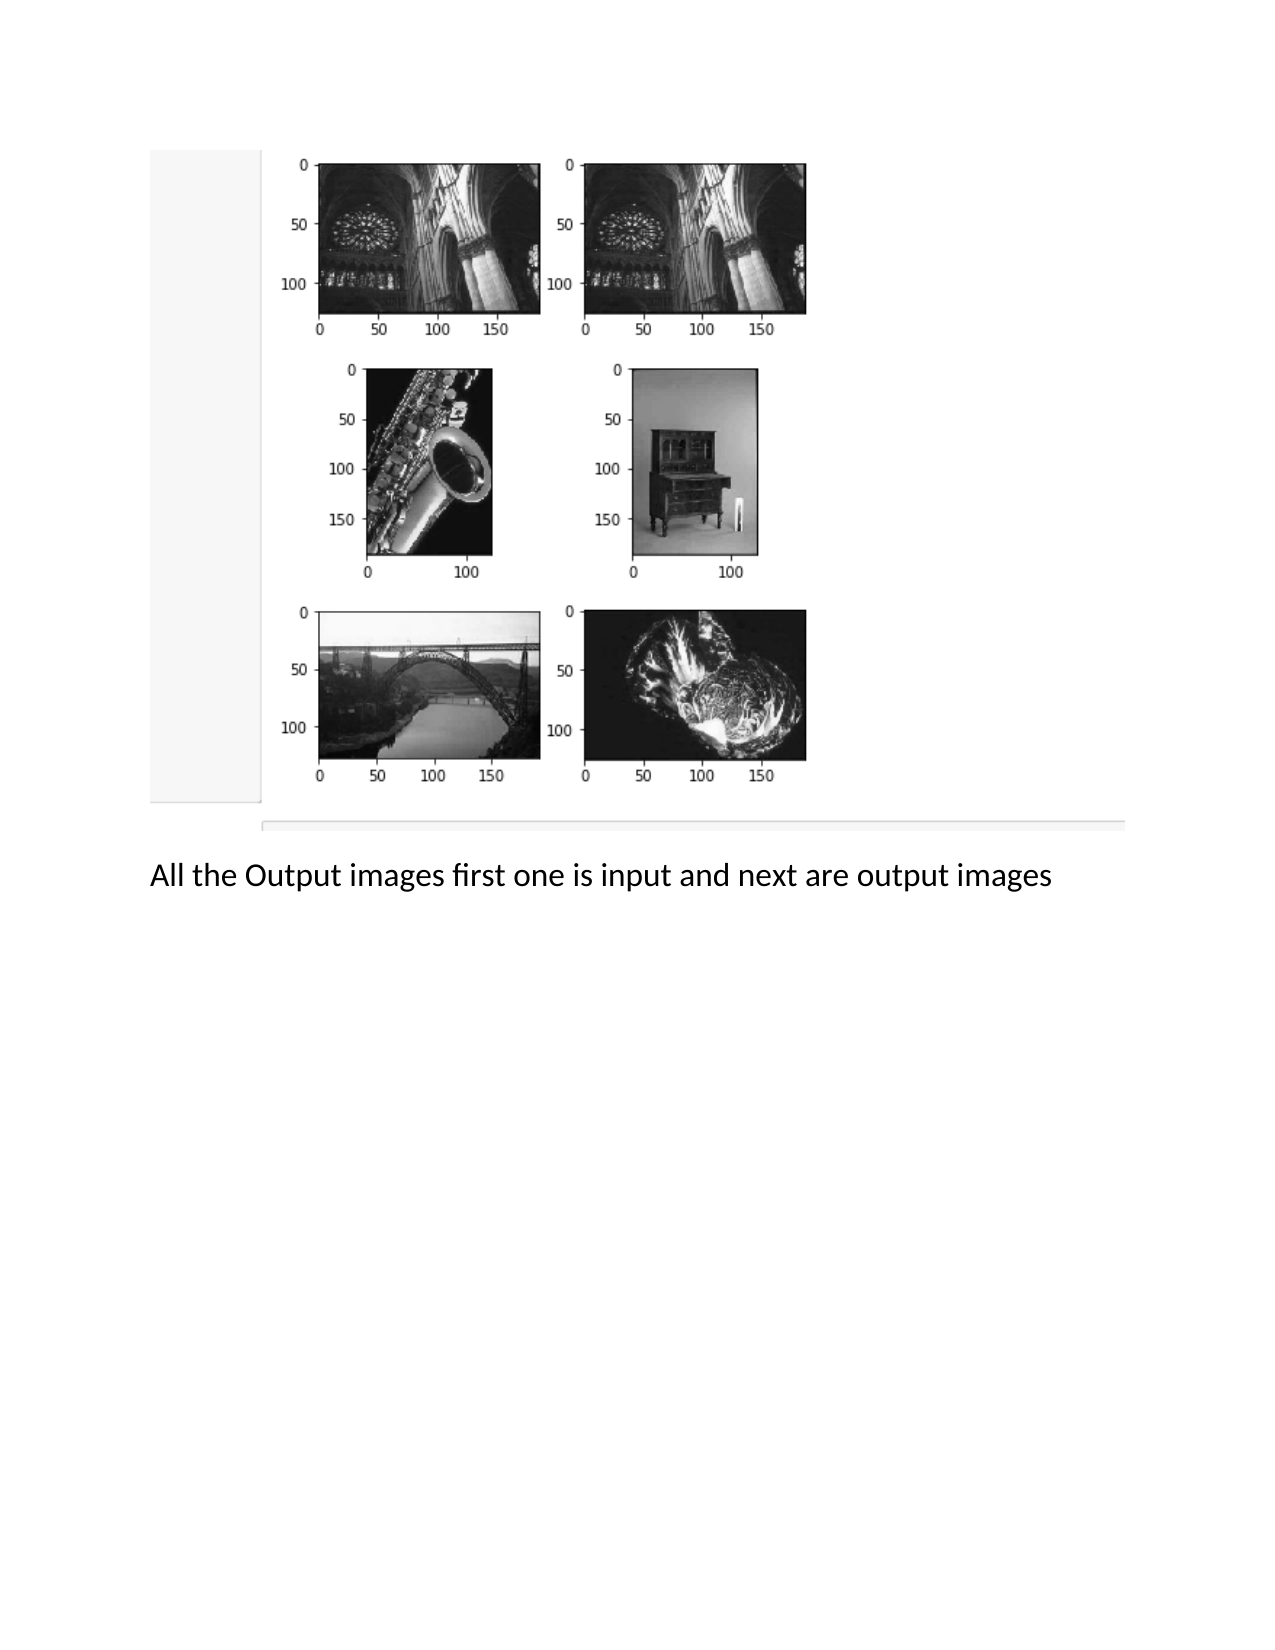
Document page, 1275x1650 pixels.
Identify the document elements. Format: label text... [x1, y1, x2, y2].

text All the Output images first one is input and next are output images [150, 854, 1125, 894]
picture [150, 150, 1125, 831]
